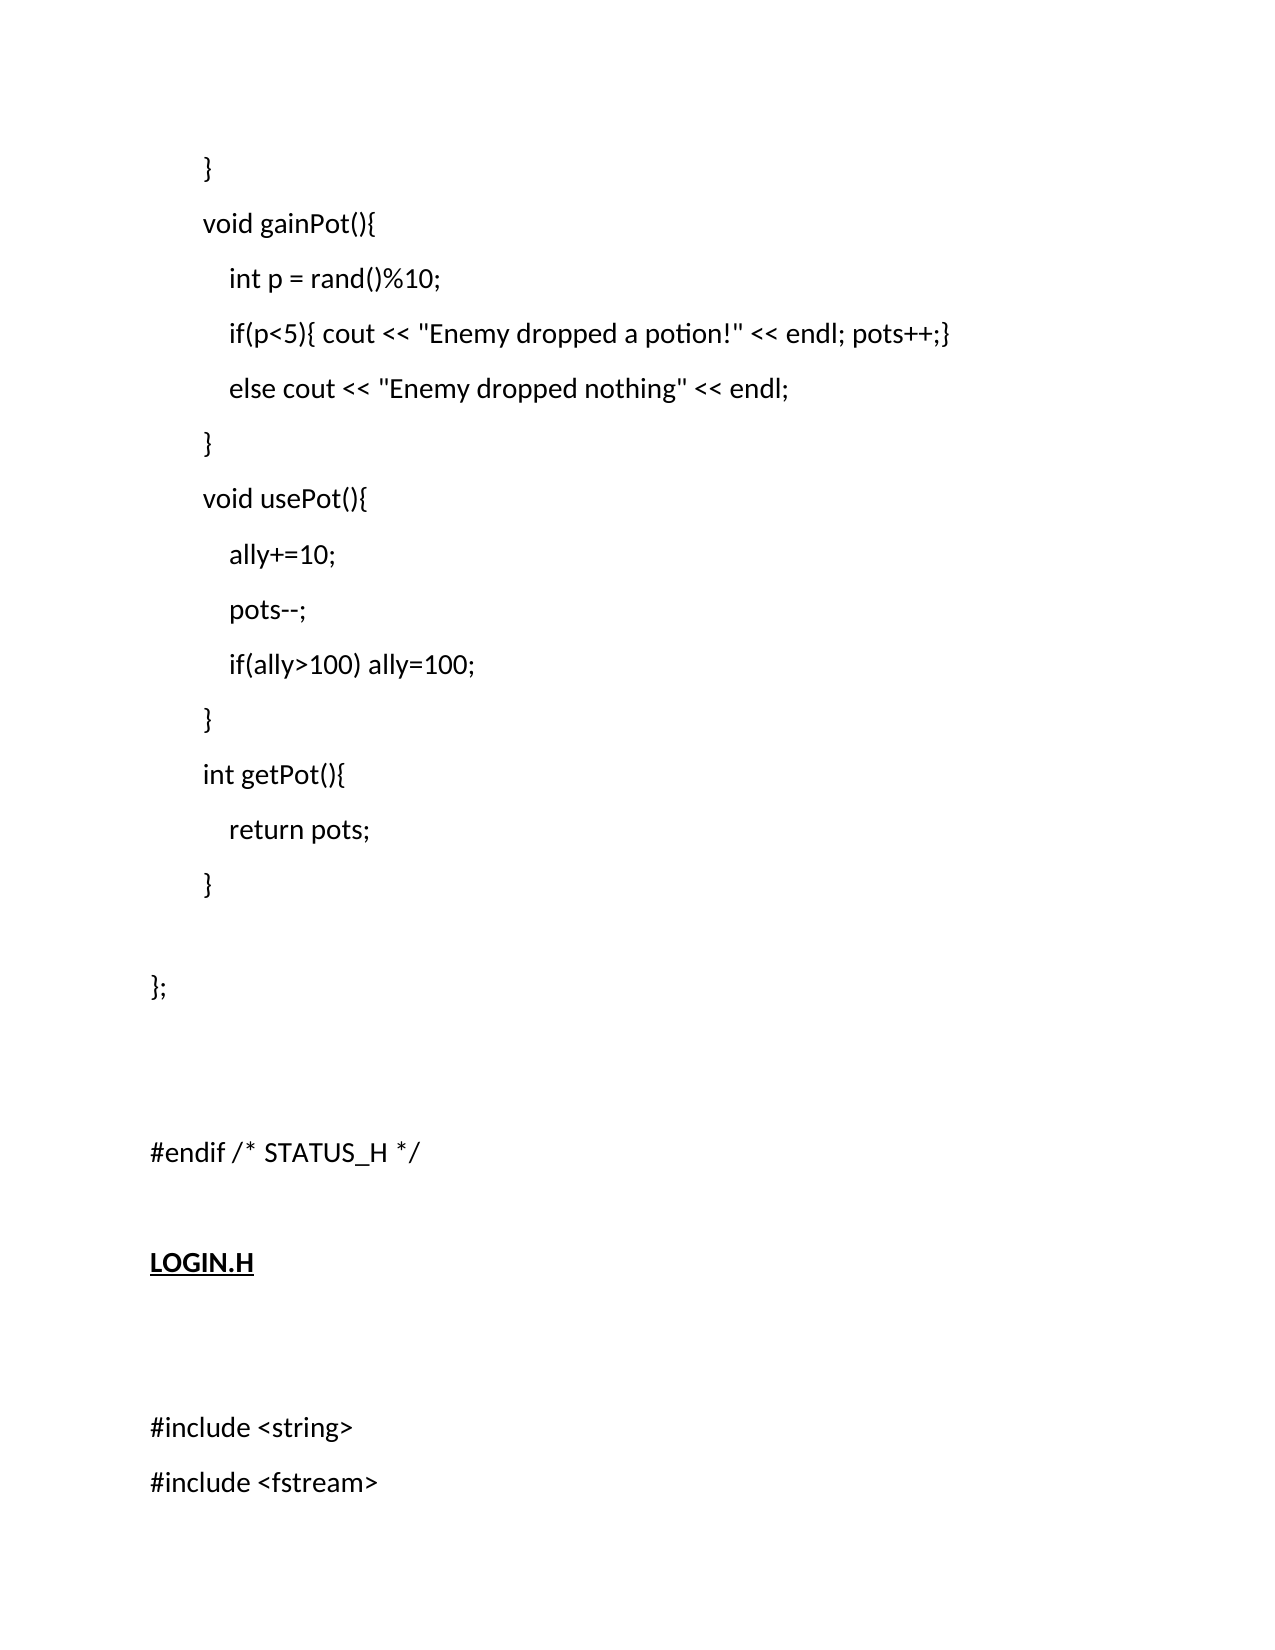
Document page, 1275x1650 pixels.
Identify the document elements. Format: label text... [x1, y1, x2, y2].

text } [150, 866, 1125, 902]
text return pots; [150, 811, 1125, 847]
text void gainPot(){ [150, 205, 1125, 241]
text if(ally>100) ally=100; [150, 646, 1125, 682]
text else cout << "Enemy dropped nothing" << endl; [150, 370, 1125, 406]
text int p = rand()%10; [150, 260, 1125, 296]
text } [150, 150, 1125, 186]
text pots--; [150, 591, 1125, 626]
text #include <string> [150, 1409, 1125, 1445]
text }; [150, 968, 1125, 1004]
text } [150, 701, 1125, 737]
text int getPot(){ [150, 756, 1125, 792]
text } [150, 426, 1125, 461]
text ally+=10; [150, 536, 1125, 571]
text void usePot(){ [150, 481, 1125, 516]
text #endif /* STATUS_H */ [150, 1134, 1125, 1169]
text if(p<5){ cout << "Enemy dropped a potion!" << endl; pots++;} [150, 315, 1125, 351]
text LOGIN.H [150, 1244, 1125, 1279]
text #include <fstream> [150, 1464, 1125, 1500]
